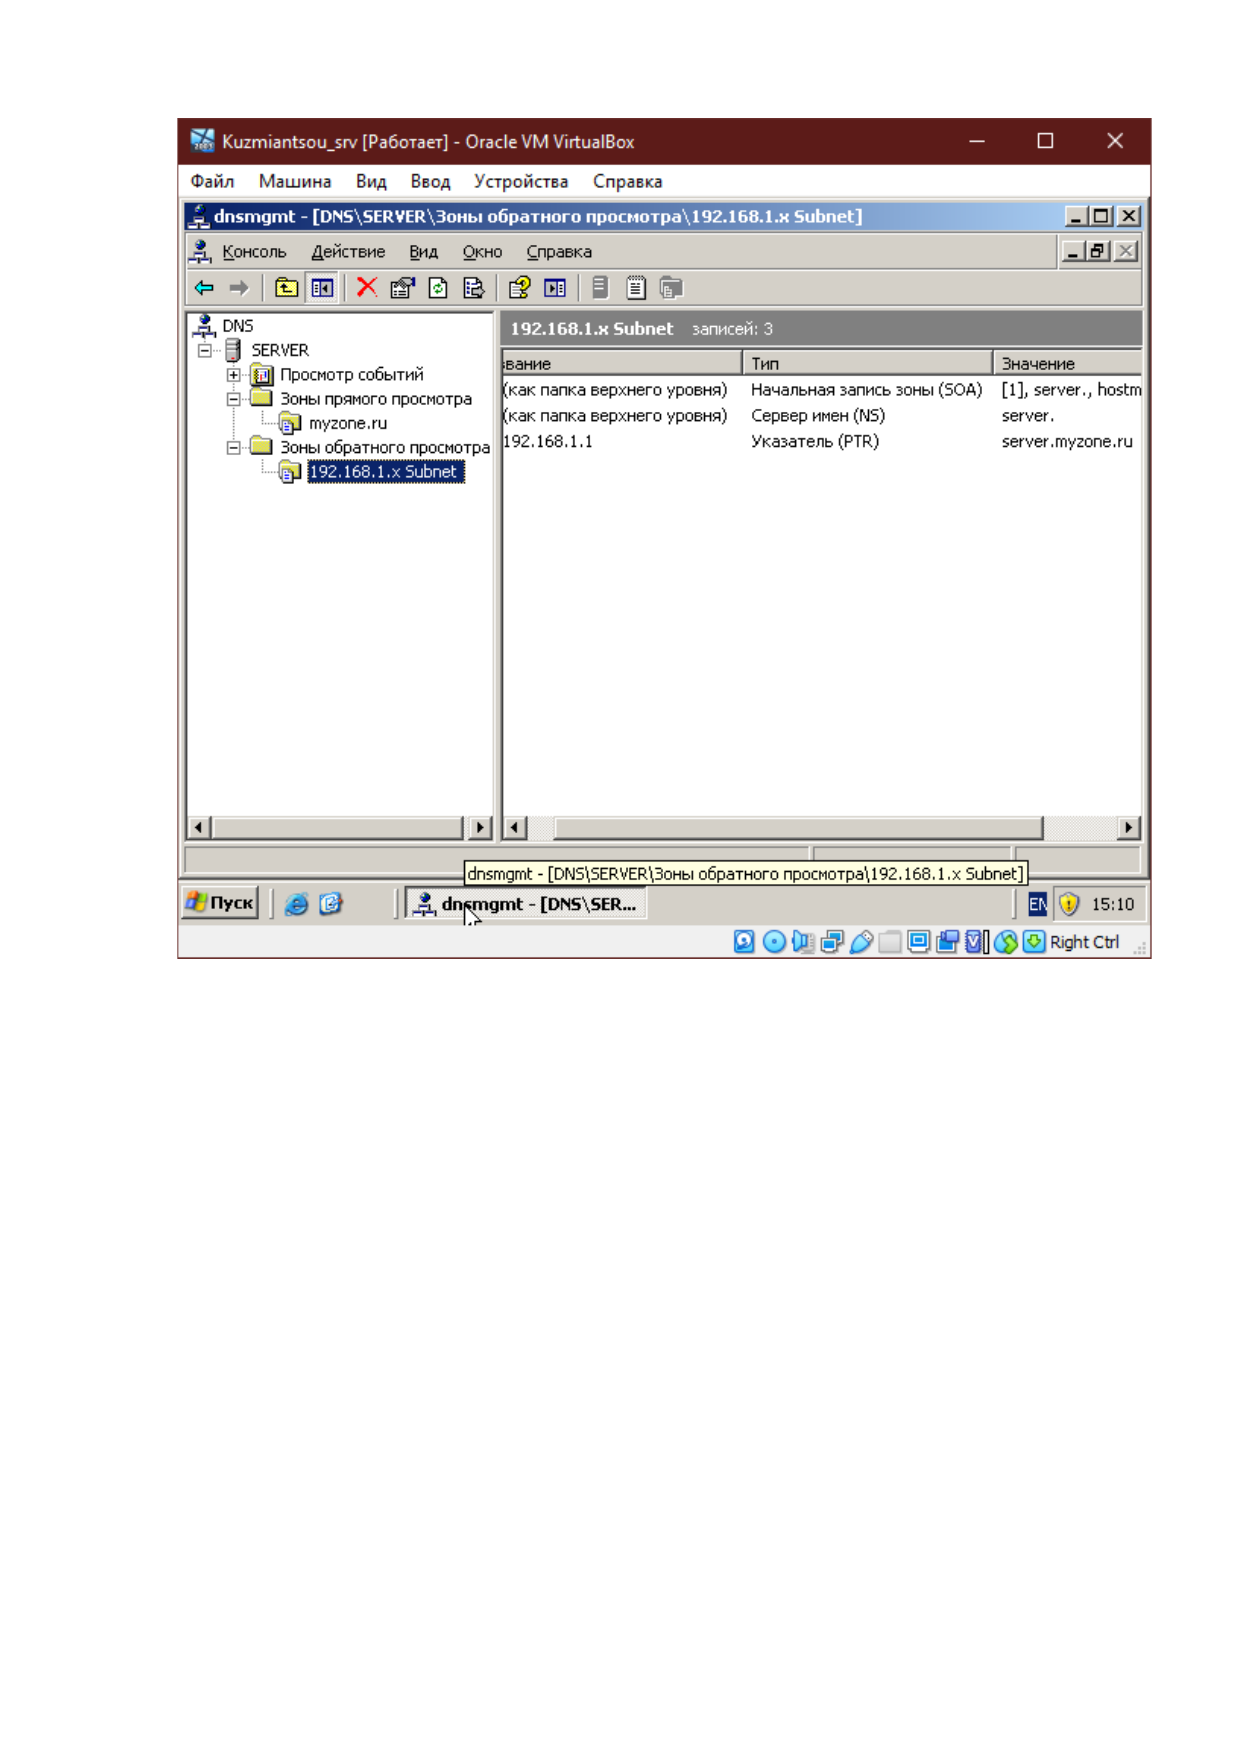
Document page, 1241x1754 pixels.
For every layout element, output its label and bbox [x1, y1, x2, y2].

picture [177, 118, 1152, 959]
